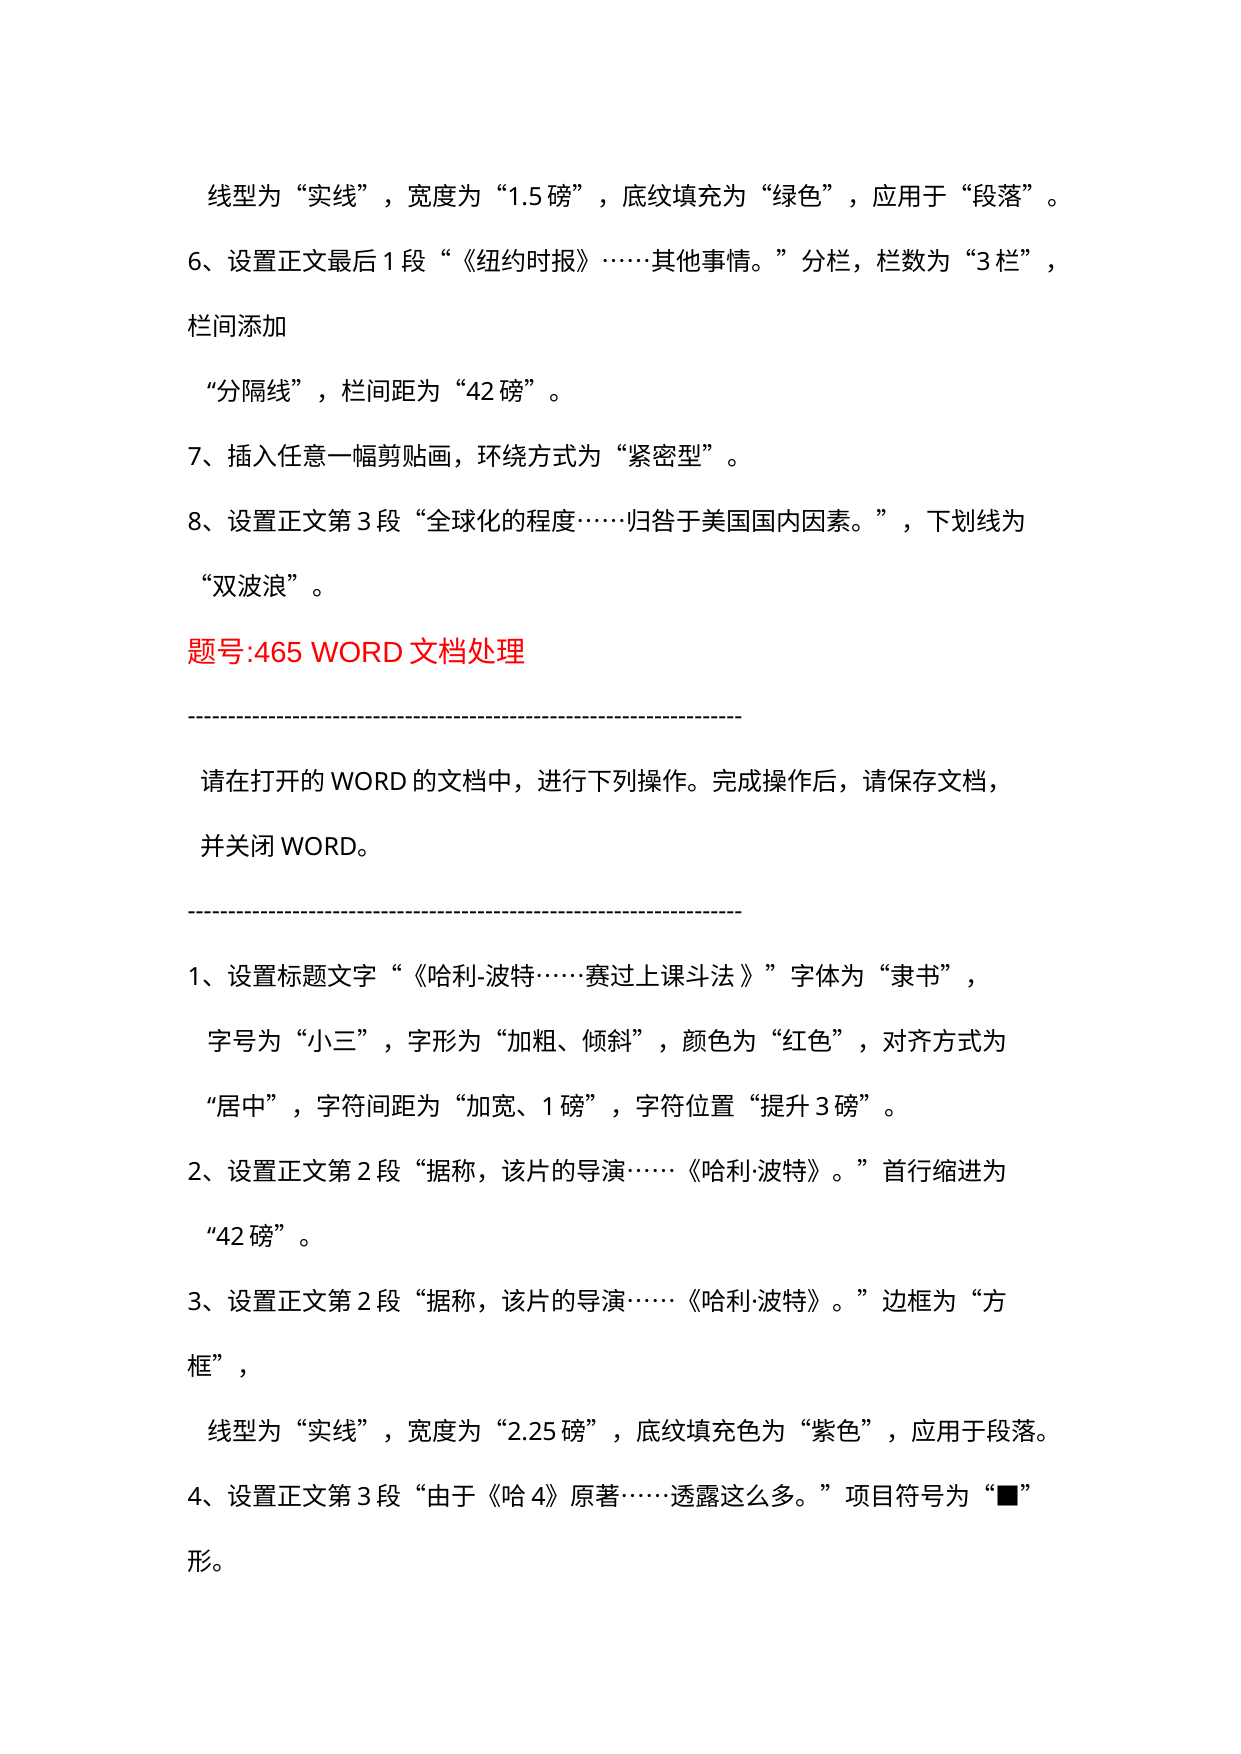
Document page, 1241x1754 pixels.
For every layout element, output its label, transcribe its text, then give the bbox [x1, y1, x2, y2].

text 4、设置正文第3段“由于《哈4》原著……透露这么多。”项目符号为“■”形。 [187, 1462, 1053, 1592]
text 并关闭WORD。 [187, 812, 1053, 877]
text 线型为“实线”，宽度为“1.5磅”，底纹填充为“绿色”，应用于“段落”。 [187, 162, 1053, 227]
text 题号:465 WORD文档处理 [187, 617, 1053, 682]
text --------------------------------------------------------------------- [187, 682, 1053, 747]
text 7、插入任意一幅剪贴画，环绕方式为“紧密型”。 [187, 422, 1053, 487]
text “分隔线”，栏间距为“42磅”。 [187, 357, 1053, 422]
text “居中”，字符间距为“加宽、1磅”，字符位置“提升3磅”。 [187, 1072, 1053, 1137]
text 2、设置正文第2段“据称，该片的导演……《哈利·波特》。”首行缩进为 [187, 1137, 1053, 1202]
text --------------------------------------------------------------------- [187, 877, 1053, 942]
text “42磅”。 [187, 1202, 1053, 1267]
text 8、设置正文第3段“全球化的程度……归咎于美国国内因素。”，下划线为“双波浪”。 [187, 487, 1053, 617]
text 字号为“小三”，字形为“加粗、倾斜”，颜色为“红色”，对齐方式为 [187, 1007, 1053, 1072]
text 请在打开的WORD的文档中，进行下列操作。完成操作后，请保存文档， [187, 747, 1053, 812]
text 6、设置正文最后1段“《纽约时报》……其他事情。”分栏，栏数为“3栏”，栏间添加 [187, 227, 1053, 357]
text 1、设置标题文字“《哈利-波特……赛过上课斗法 》”字体为“隶书”， [187, 942, 1053, 1007]
text 3、设置正文第2段“据称，该片的导演……《哈利·波特》。”边框为“方框”， [187, 1267, 1053, 1397]
text 线型为“实线”，宽度为“2.25磅”，底纹填充色为“紫色”，应用于段落。 [187, 1397, 1053, 1462]
